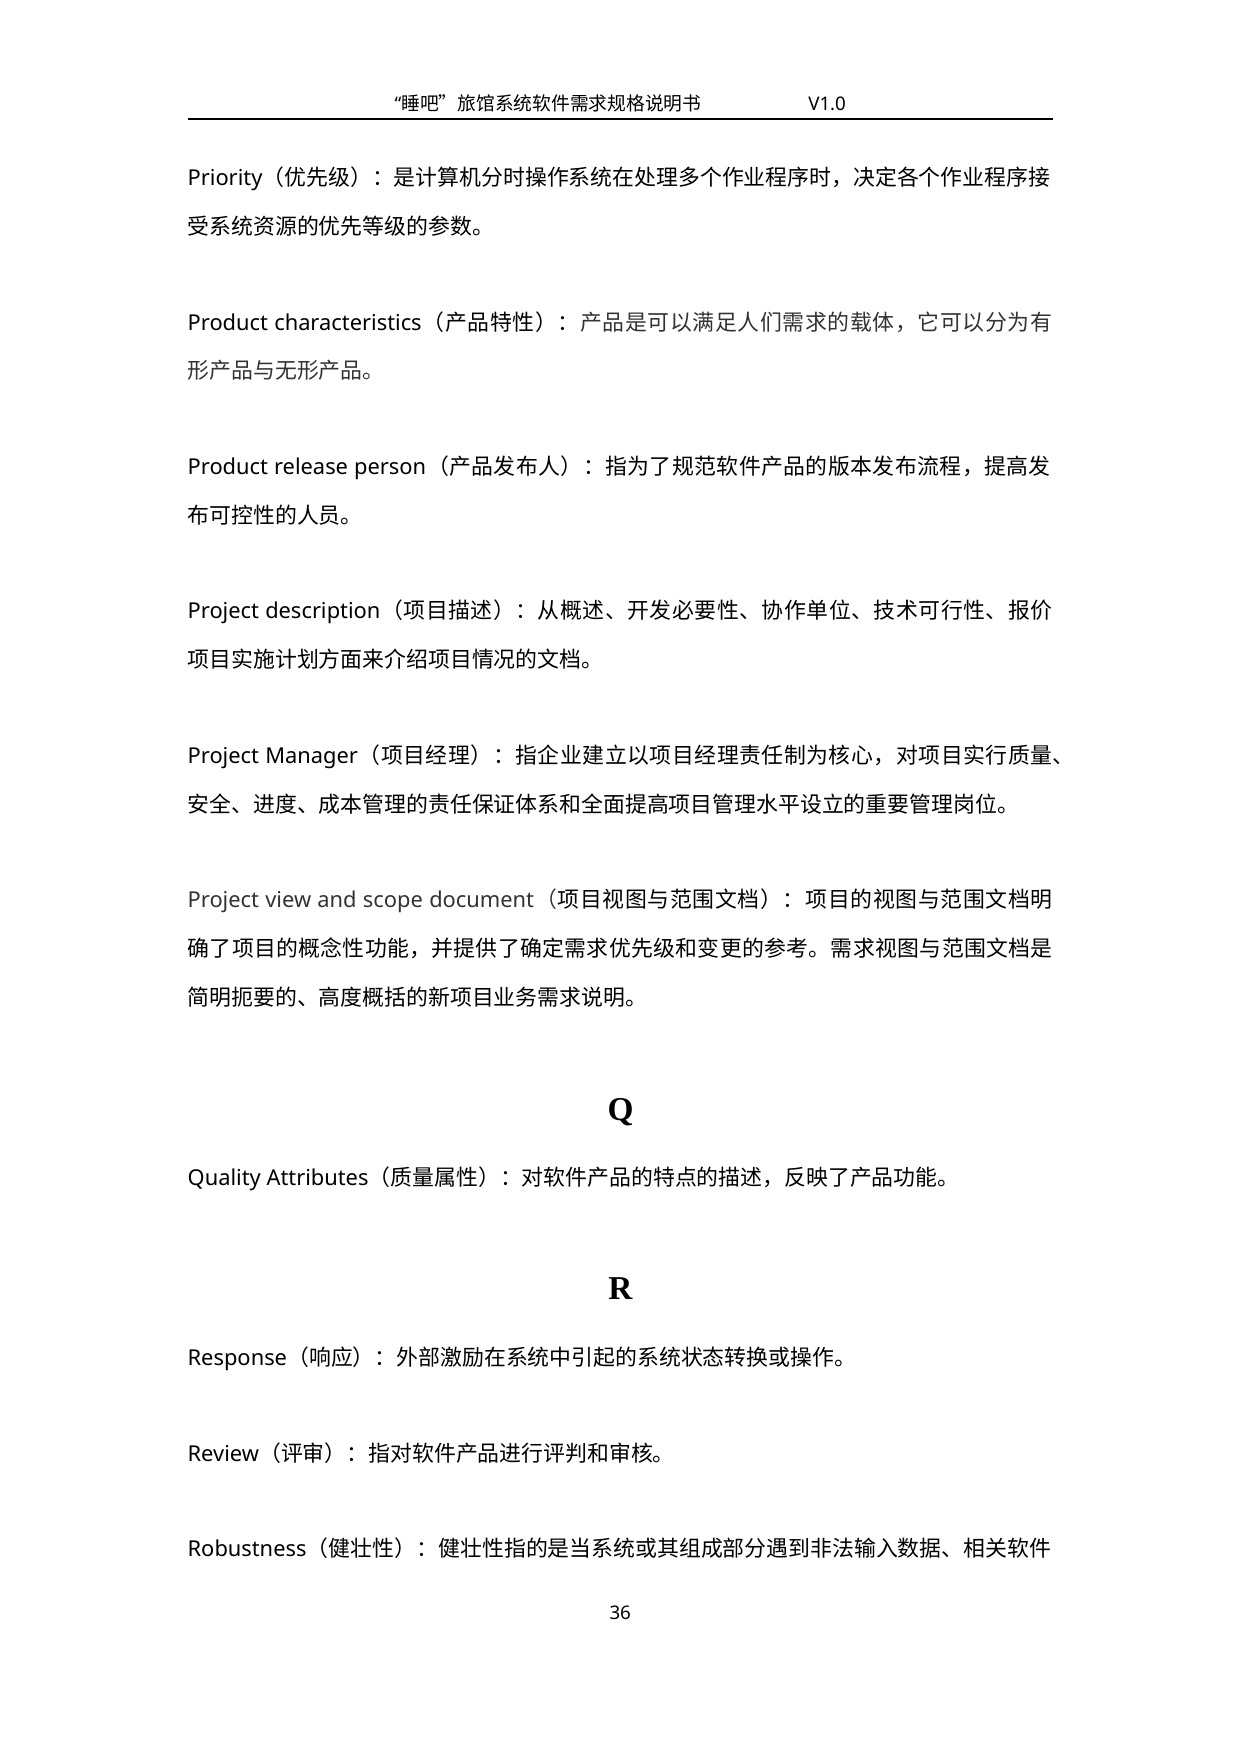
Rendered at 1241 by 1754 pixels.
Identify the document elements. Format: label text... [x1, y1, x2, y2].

text Project Manager（项目经理）：指企业建立以项目经理责任制为核心，对项目实行质量、安全、进度、成本管理的责任保证体系和全面提高项目管理水平设立的重要管理岗位。 [187, 738, 1053, 819]
text Project description（项目描述）：从概述、开发必要性、协作单位、技术可行性、报价、项目实施计划方面来介绍项目情况的文档。 [187, 593, 1053, 674]
text Response（响应）：外部激励在系统中引起的系统状态转换或操作。 [187, 1339, 1053, 1372]
text Review（评审）：指对软件产品进行评判和审核。 [187, 1435, 1053, 1468]
text Q [187, 1075, 1053, 1140]
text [187, 1531, 1053, 1563]
text R [187, 1255, 1053, 1320]
text Quality Attributes（质量属性）：对软件产品的特点的描述，反映了产品功能。 [187, 1159, 1053, 1192]
text Project view and scope document（项目视图与范围文档）：项目的视图与范围文档明确了项目的概念性功能，并提供了确定需求优先级和变更的参考。需求视图与范围文档是简明扼要的、高度概括的新项目业务需求说明。 [187, 882, 1053, 1012]
text Product characteristics（产品特性）：产品是可以满足人们需求的载体，它可以分为有形产品与无形产品。 [187, 304, 1053, 386]
text Priority（优先级）：是计算机分时操作系统在处理多个作业程序时，决定各个作业程序接受系统资源的优先等级的参数。 [187, 160, 1053, 241]
text Product release person（产品发布人）：指为了规范软件产品的版本发布流程，提高发布可控性的人员。 [187, 449, 1053, 530]
